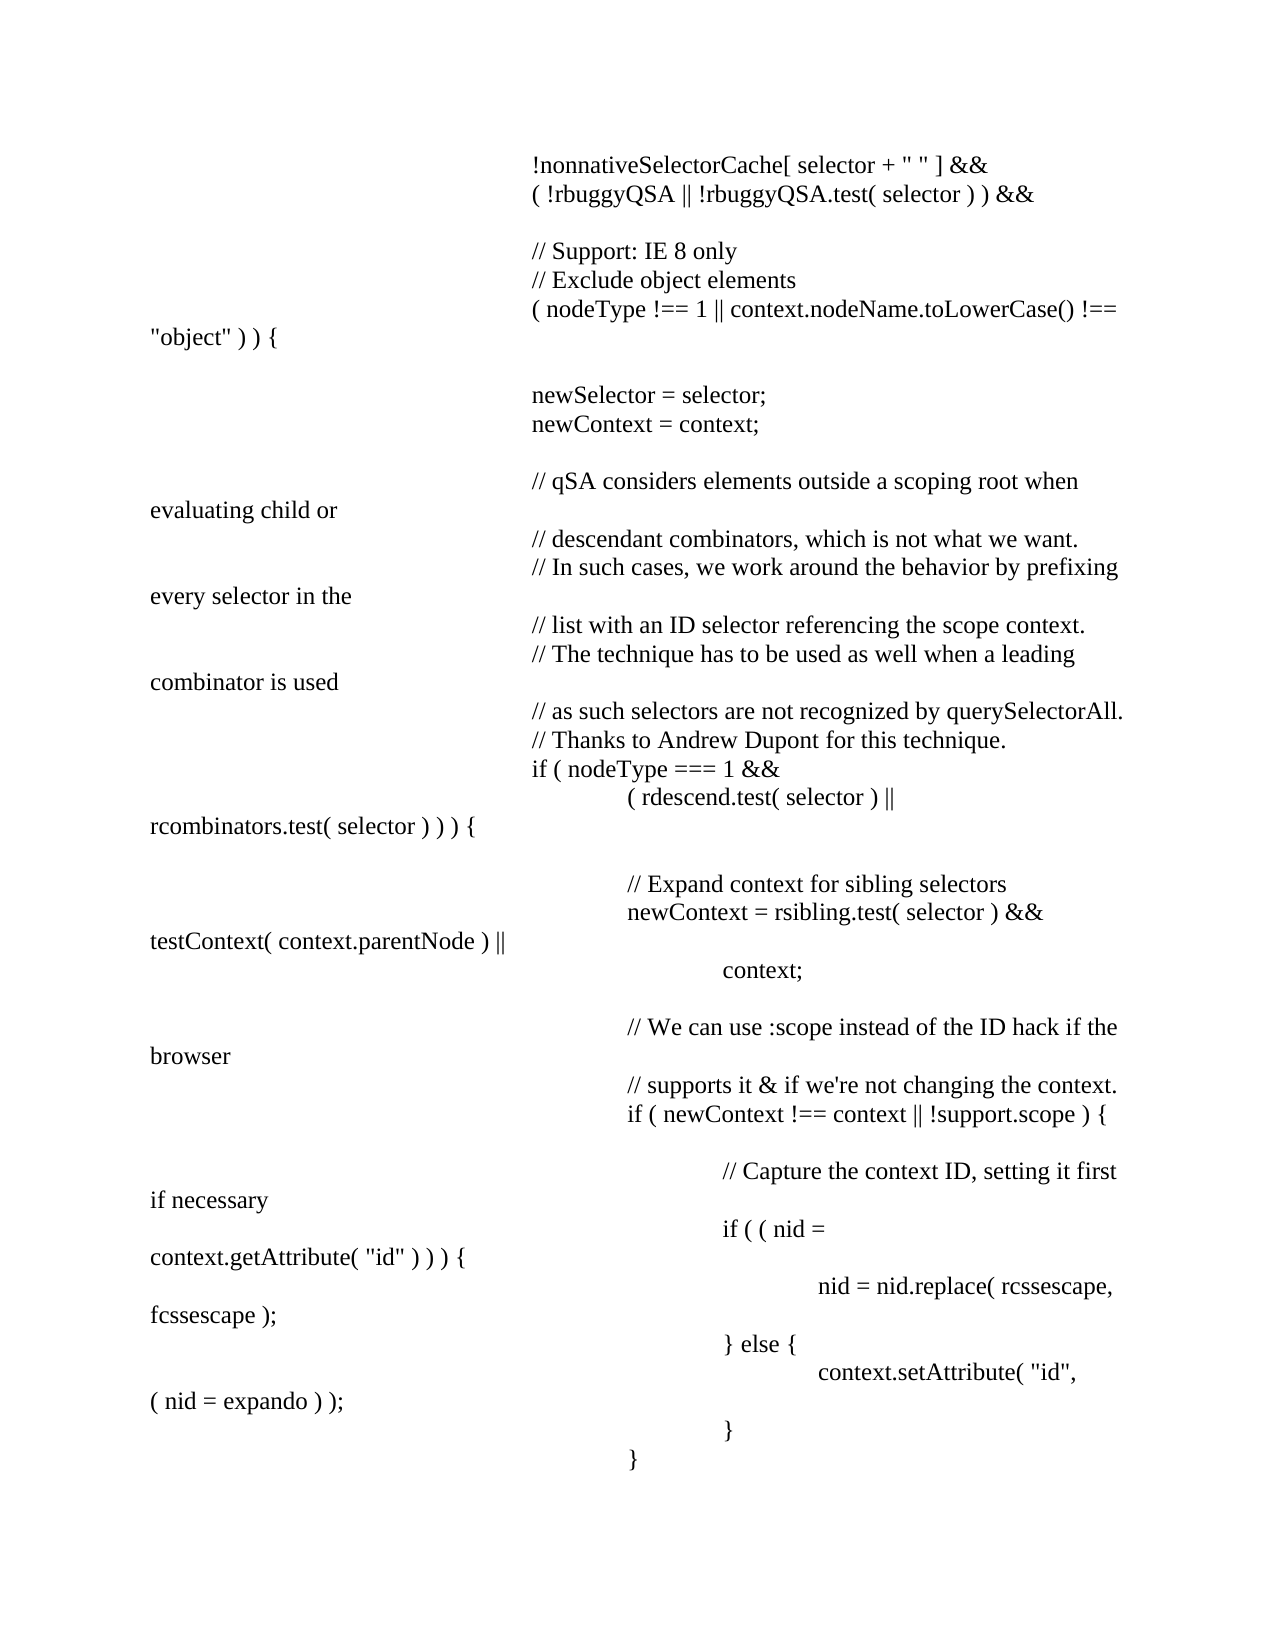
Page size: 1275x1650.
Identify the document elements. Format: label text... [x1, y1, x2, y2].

text newSelector = selector; [150, 380, 1125, 409]
text if ( newContext !== context || !support.scope ) { [150, 1099, 1125, 1127]
text // list with an ID selector referencing the scope context. [150, 610, 1125, 639]
text } [150, 1415, 1125, 1444]
text context.setAttribute( "id", ( nid = expando ) ); [150, 1357, 1125, 1415]
text nid = nid.replace( rcssescape, fcssescape ); [150, 1271, 1125, 1329]
text newContext = rsibling.test( selector ) && testContext( context.parentNode ) || [150, 897, 1125, 955]
text // descendant combinators, which is not what we want. [150, 524, 1125, 552]
text } else { [150, 1329, 1125, 1357]
text ( nodeType !== 1 || context.nodeName.toLowerCase() !== "object" ) ) { [150, 294, 1125, 351]
text // Support: IE 8 only [150, 236, 1125, 265]
text ( !rbuggyQSA || !rbuggyQSA.test( selector ) ) && [150, 179, 1125, 207]
text // Capture the context ID, setting it first if necessary [150, 1156, 1125, 1214]
text if ( ( nid = context.getAttribute( "id" ) ) ) { [150, 1214, 1125, 1271]
text ( rdescend.test( selector ) || rcombinators.test( selector ) ) ) { [150, 782, 1125, 840]
text // Thanks to Andrew Dupont for this technique. [150, 725, 1125, 754]
text // Expand context for sibling selectors [150, 869, 1125, 897]
text } [150, 1444, 1125, 1472]
text // as such selectors are not recognized by querySelectorAll. [150, 696, 1125, 725]
text newContext = context; [150, 409, 1125, 437]
text !nonnativeSelectorCache[ selector + " " ] && [150, 150, 1125, 179]
text // supports it & if we're not changing the context. [150, 1070, 1125, 1099]
text // The technique has to be used as well when a leading combinator is used [150, 639, 1125, 696]
text // We can use :scope instead of the ID hack if the browser [150, 1012, 1125, 1070]
text if ( nodeType === 1 && [150, 754, 1125, 782]
text context; [150, 955, 1125, 984]
text // qSA considers elements outside a scoping root when evaluating child or [150, 466, 1125, 524]
text // Exclude object elements [150, 265, 1125, 294]
text // In such cases, we work around the behavior by prefixing every selector in the [150, 552, 1125, 610]
